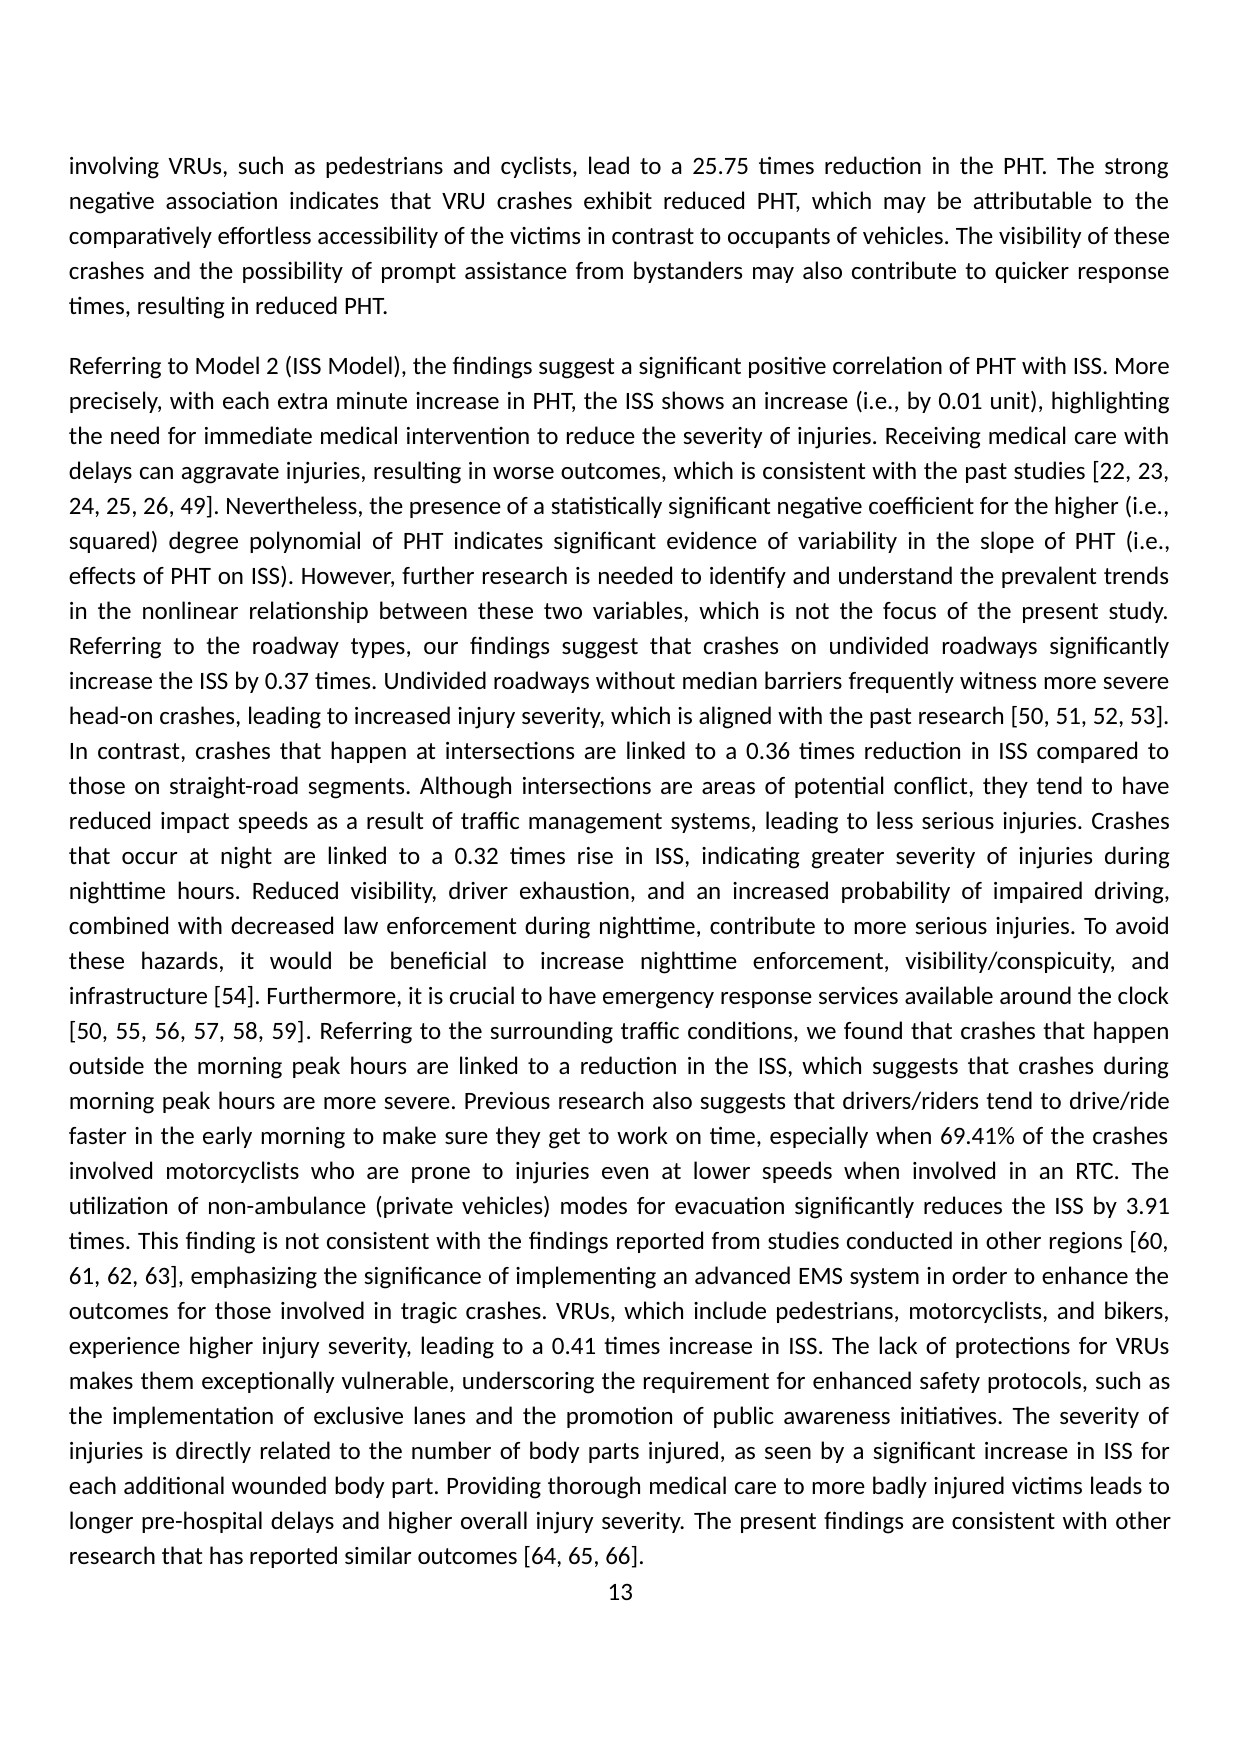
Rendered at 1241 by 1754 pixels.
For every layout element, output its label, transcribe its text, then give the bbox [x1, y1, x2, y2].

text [69, 150, 1171, 321]
text Referring to Model 2 (ISS Model), the findings suggest a significant positive correlation of PHT with ISS. More precisely, with each extra minute increase in PHT, the ISS shows an increase (i.e., by 0.01 unit), highlighting the need for immediate medical intervention to reduce the severity of injuries. Receiving medical care with delays can aggravate injuries, resulting in worse outcomes, which is consistent with the past studies [22, 23, 24, 25, 26, 49]. Nevertheless, the presence of a statistically significant negative coefficient for the higher (i.e., squared) degree polynomial of PHT indicates significant evidence of variability in the slope of PHT (i.e., effects of PHT on ISS). However, further research is needed to identify and understand the prevalent trends in the nonlinear relationship between these two variables, which is not the focus of the present study. Referring to the roadway types, our findings suggest that crashes on undivided roadways significantly increase the ISS by 0.37 times. Undivided roadways without median barriers frequently witness more severe head-on crashes, leading to increased injury severity, which is aligned with the past research [50, 51, 52, 53]. In contrast, crashes that happen at intersections are linked to a 0.36 times reduction in ISS compared to those on straight-road segments. Although intersections are areas of potential conflict, they tend to have reduced impact speeds as a result of traffic management systems, leading to less serious injuries. Crashes that occur at night are linked to a 0.32 times rise in ISS, indicating greater severity of injuries during nighttime hours. Reduced visibility, driver exhaustion, and an increased probability of impaired driving, combined with decreased law enforcement during nighttime, contribute to more serious injuries. To avoid these hazards, it would be beneficial to increase nighttime enforcement, visibility/conspicuity, and infrastructure [54]. Furthermore, it is crucial to have emergency response services available around the clock [50, 55, 56, 57, 58, 59]. Referring to the surrounding traffic conditions, we found that crashes that happen outside the morning peak hours are linked to a reduction in the ISS, which suggests that crashes during morning peak hours are more severe. Previous research also suggests that drivers/riders tend to drive/ride faster in the early morning to make sure they get to work on time, especially when 69.41% of the crashes involved motorcyclists who are prone to injuries even at lower speeds when involved in an RTC. The utilization of non-ambulance (private vehicles) modes for evacuation significantly reduces the ISS by 3.91 times. This finding is not consistent with the findings reported from studies conducted in other regions [60, 61, 62, 63], emphasizing the significance of implementing an advanced EMS system in order to enhance the outcomes for those involved in tragic crashes. VRUs, which include pedestrians, motorcyclists, and bikers, experience higher injury severity, leading to a 0.41 times increase in ISS. The lack of protections for VRUs makes them exceptionally vulnerable, underscoring the requirement for enhanced safety protocols, such as the implementation of exclusive lanes and the promotion of public awareness initiatives. The severity of injuries is directly related to the number of body parts injured, as seen by a significant increase in ISS for each additional wounded body part. Providing thorough medical care to more badly injured victims leads to longer pre-hospital delays and higher overall injury severity. The present findings are consistent with other research that has reported similar outcomes [64, 65, 66]. [69, 350, 1171, 1571]
